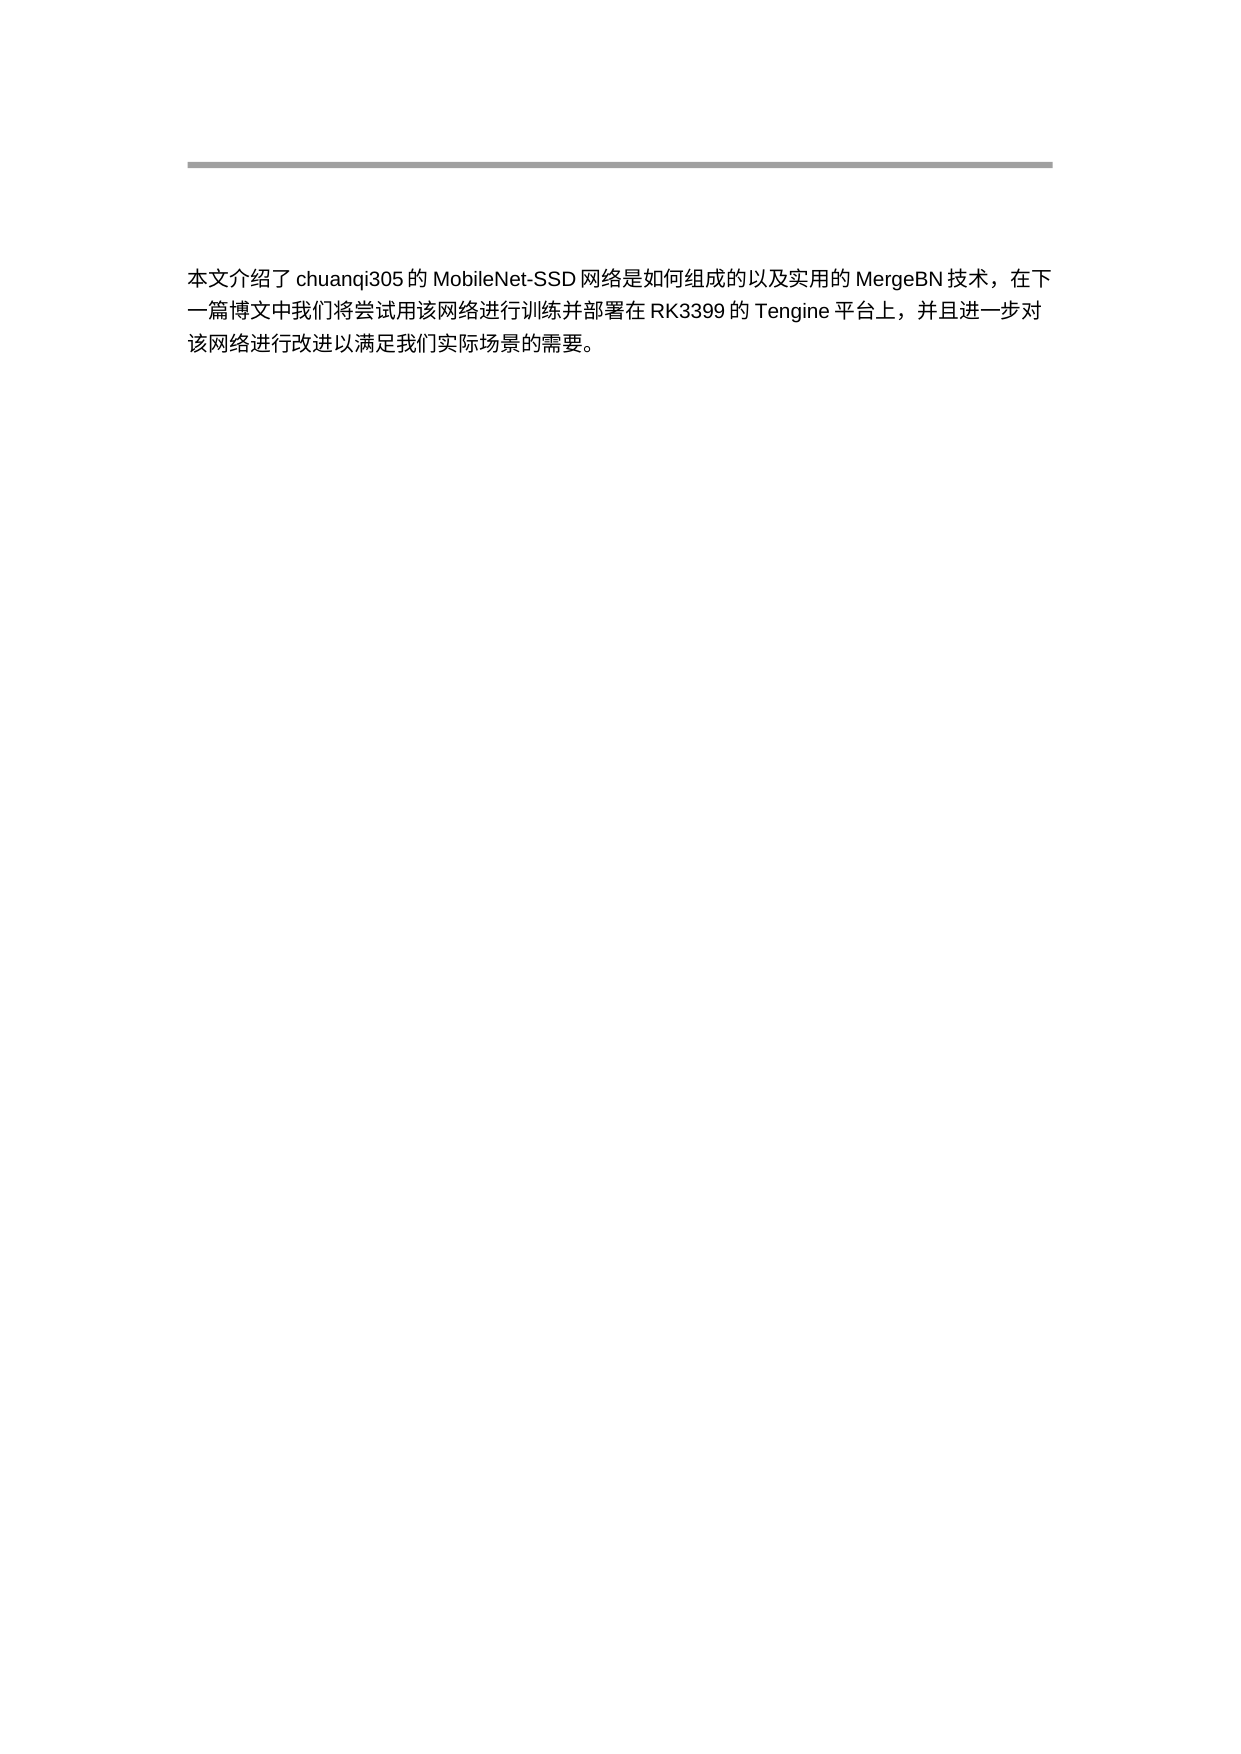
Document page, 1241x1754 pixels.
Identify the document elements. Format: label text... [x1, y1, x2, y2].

text 本文介绍了chuanqi305的MobileNet-SSD网络是如何组成的以及实用的MergeBN技术，在下一篇博文中我们将尝试用该网络进行训练并部署在RK3399的Tengine平台上，并且进一步对该网络进行改进以满足我们实际场景的需要。 [187, 261, 1053, 358]
